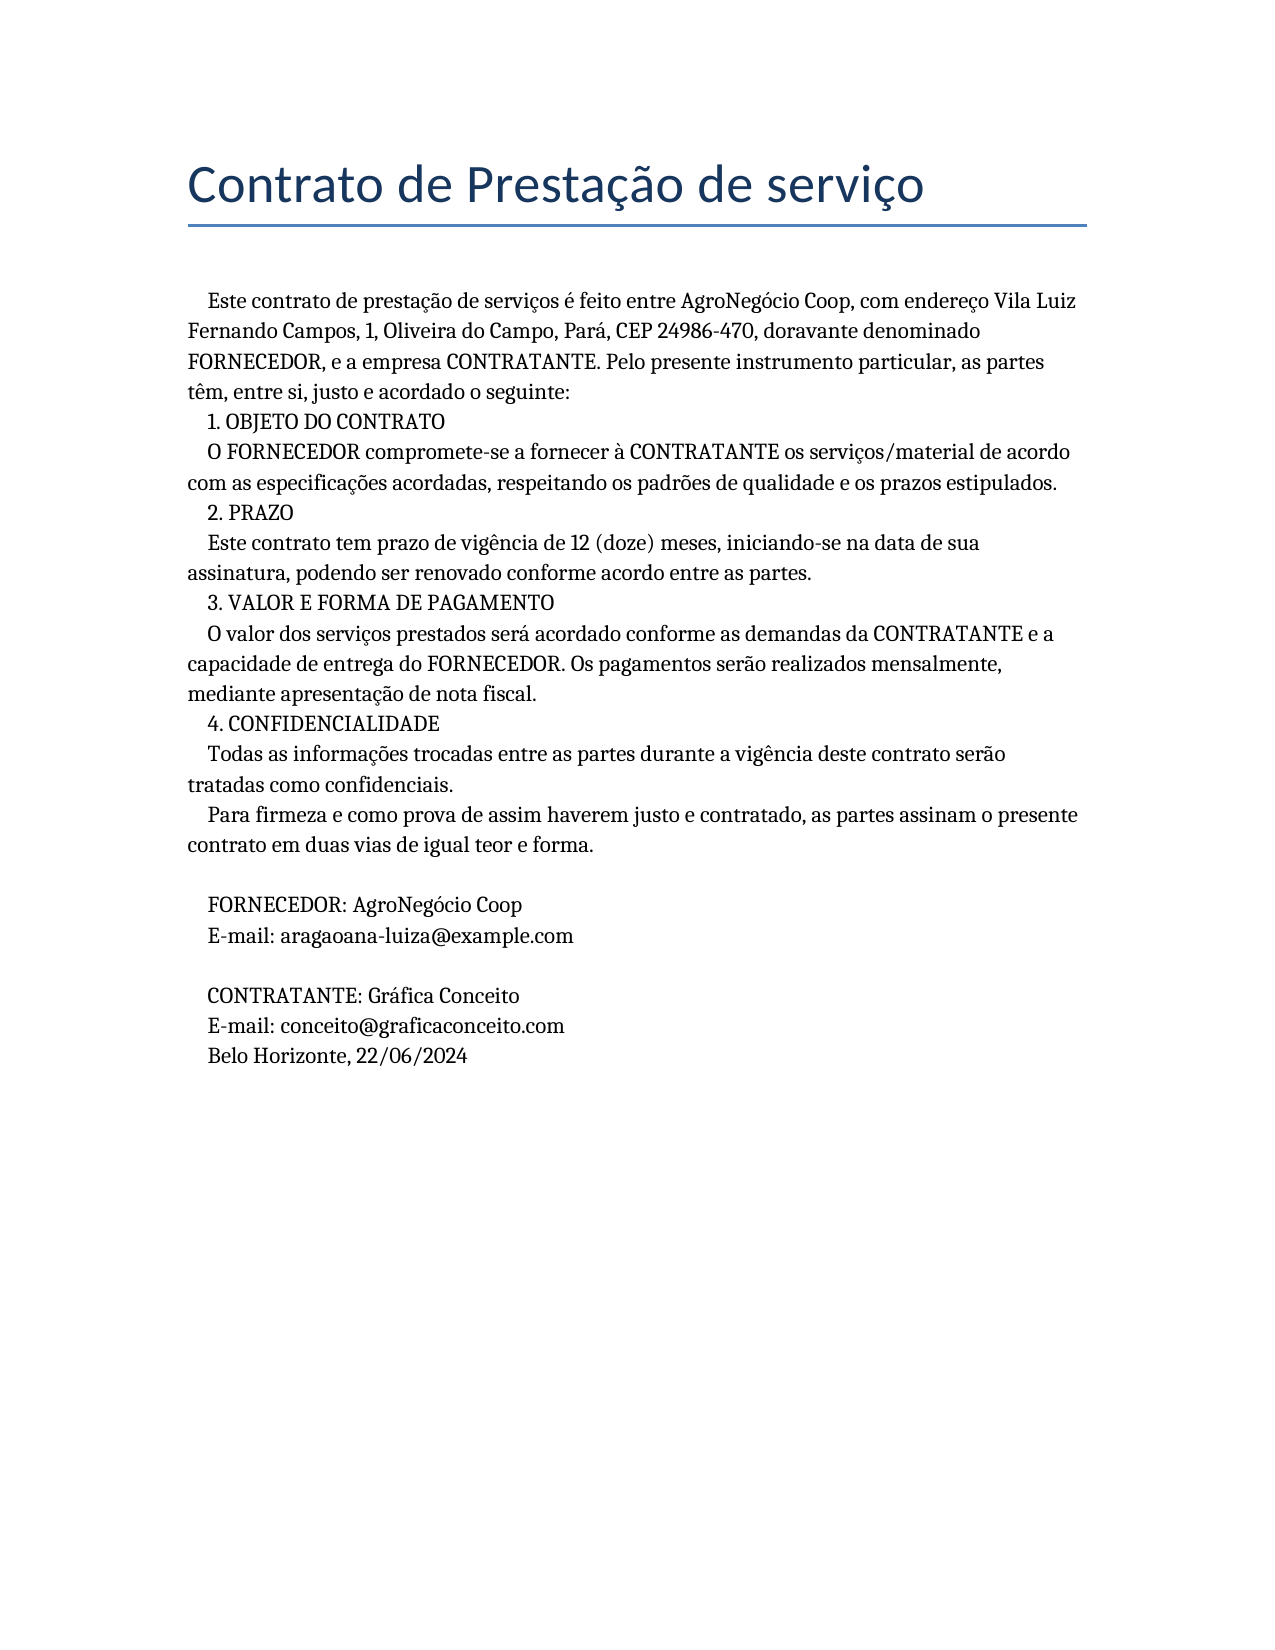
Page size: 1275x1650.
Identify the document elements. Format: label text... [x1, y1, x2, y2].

title Contrato de Prestação de serviço [187, 150, 1087, 227]
text Este contrato de prestação de serviços é feito entre AgroNegócio Coop, com endereço Vila Luiz Fernando Campos, 1, Oliveira do Campo, Pará, CEP 24986-470, doravante denominado FORNECEDOR, e a empresa CONTRATANTE. Pelo presente instrumento particular, as partes têm, entre si, justo e acordado o seguinte: 1. OBJETO DO CONTRATO O FORNECEDOR compromete-se a fornecer à CONTRATANTE os serviços/material de acordo com as especificações acordadas, respeitando os padrões de qualidade e os prazos estipulados. 2. PRAZO Este contrato tem prazo de vigência de 12 (doze) meses, iniciando-se na data de sua assinatura, podendo ser renovado conforme acordo entre as partes. 3. VALOR E FORMA DE PAGAMENTO O valor dos serviços prestados será acordado conforme as demandas da CONTRATANTE e a capacidade de entrega do FORNECEDOR. Os pagamentos serão realizados mensalmente, mediante apresentação de nota fiscal. 4. CONFIDENCIALIDADE Todas as informações trocadas entre as partes durante a vigência deste contrato serão tratadas como confidenciais. Para firmeza e como prova de assim haverem justo e contratado, as partes assinam o presente contrato em duas vias de igual teor e forma. FORNECEDOR: AgroNegócio Coop E-mail: aragaoana-luiza@example.com CONTRATANTE: Gráfica Conceito E-mail: conceito@graficaconceito.com Belo Horizonte, 22/06/2024 [187, 258, 1087, 1130]
